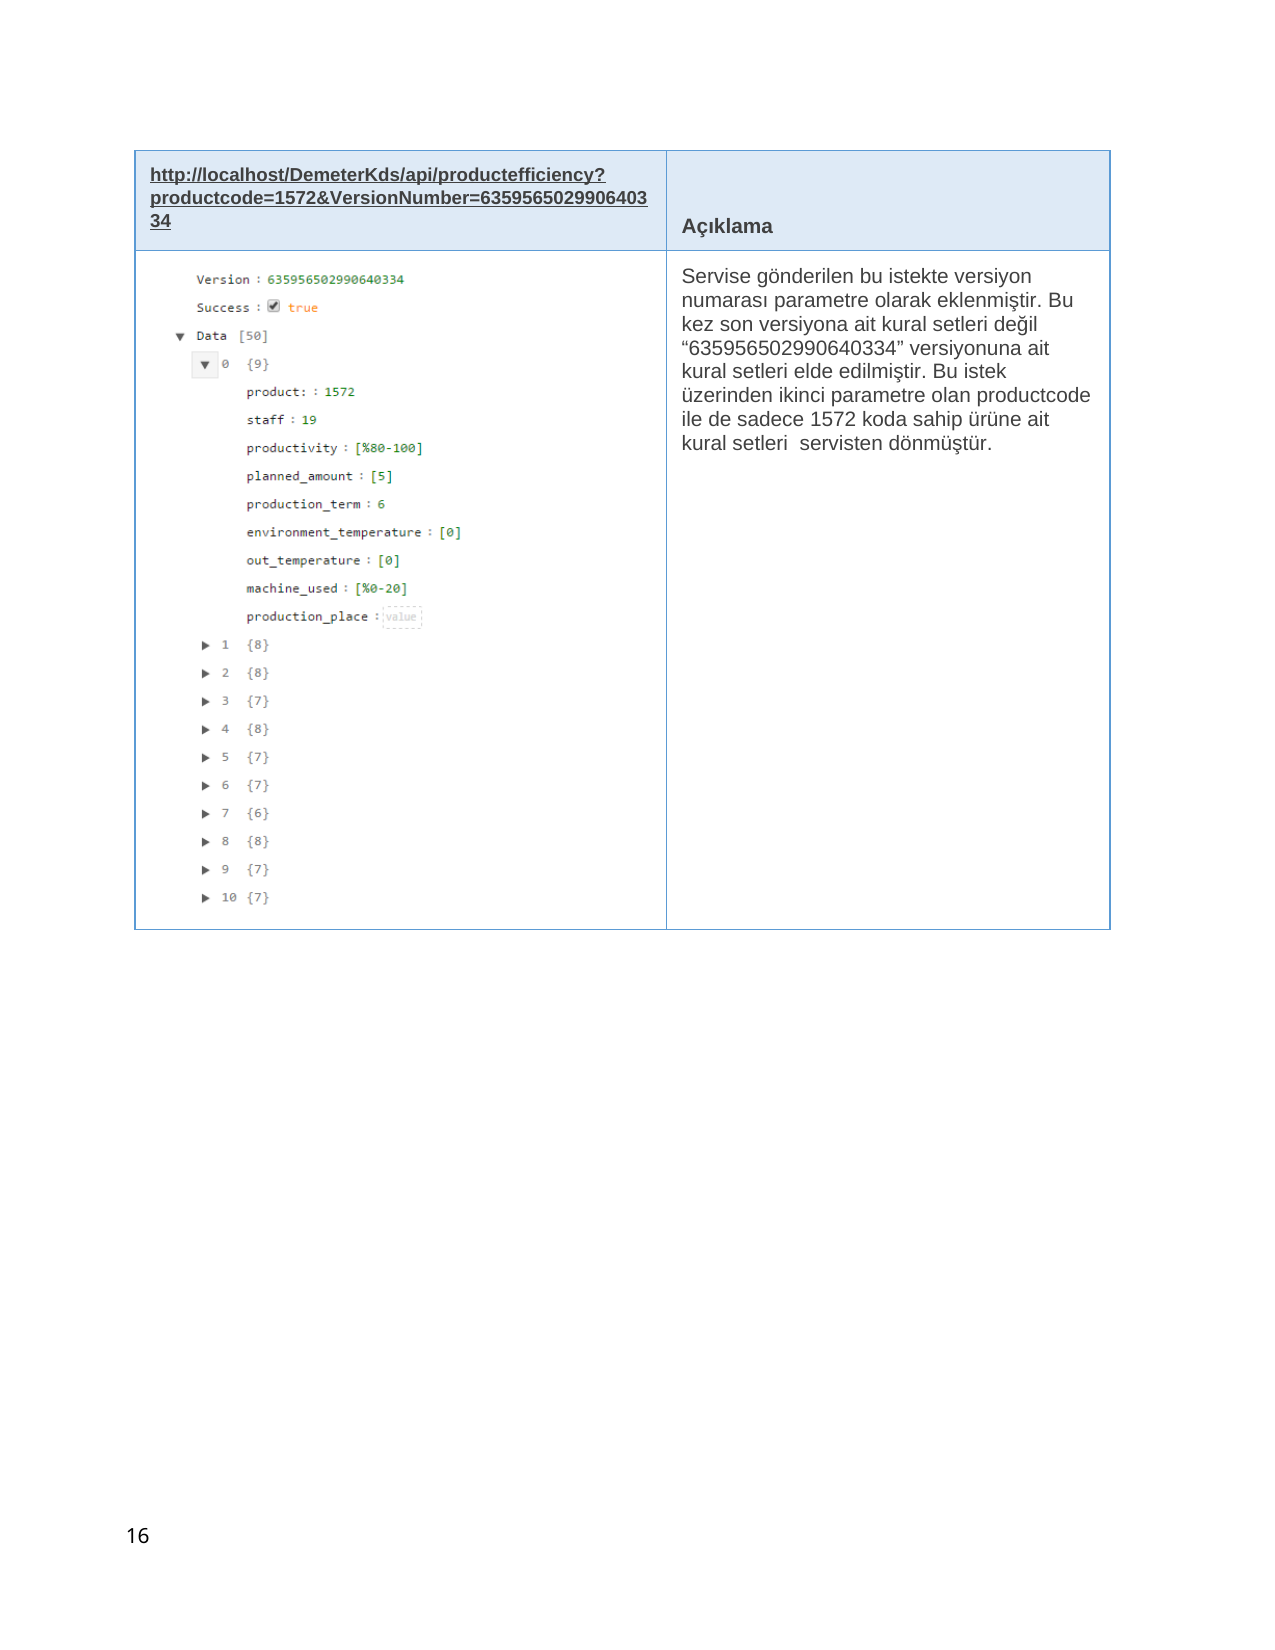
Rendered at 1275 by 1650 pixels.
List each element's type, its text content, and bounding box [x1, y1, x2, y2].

table_cell Servise gönderilen bu istekte versiyon numarası parametre olarak eklenmiştir. Bu kez son versiyona ait kural setleri değil “635956502990640334” versiyonuna ait kural setleri elde edilmiştir. Bu istek üzerinden ikinci parametre olan productcode ile de sadece 1572 koda sahip ürüne ait kural setleri servisten dönmüştür. [667, 251, 1109, 929]
picture [150, 263, 659, 917]
table_header Açıklama [667, 151, 1109, 250]
table_header http://localhost/DemeterKds/api/productefficiency?productcode=1572&VersionNumber=635956502990640334 [136, 151, 666, 250]
table_cell [136, 251, 666, 929]
